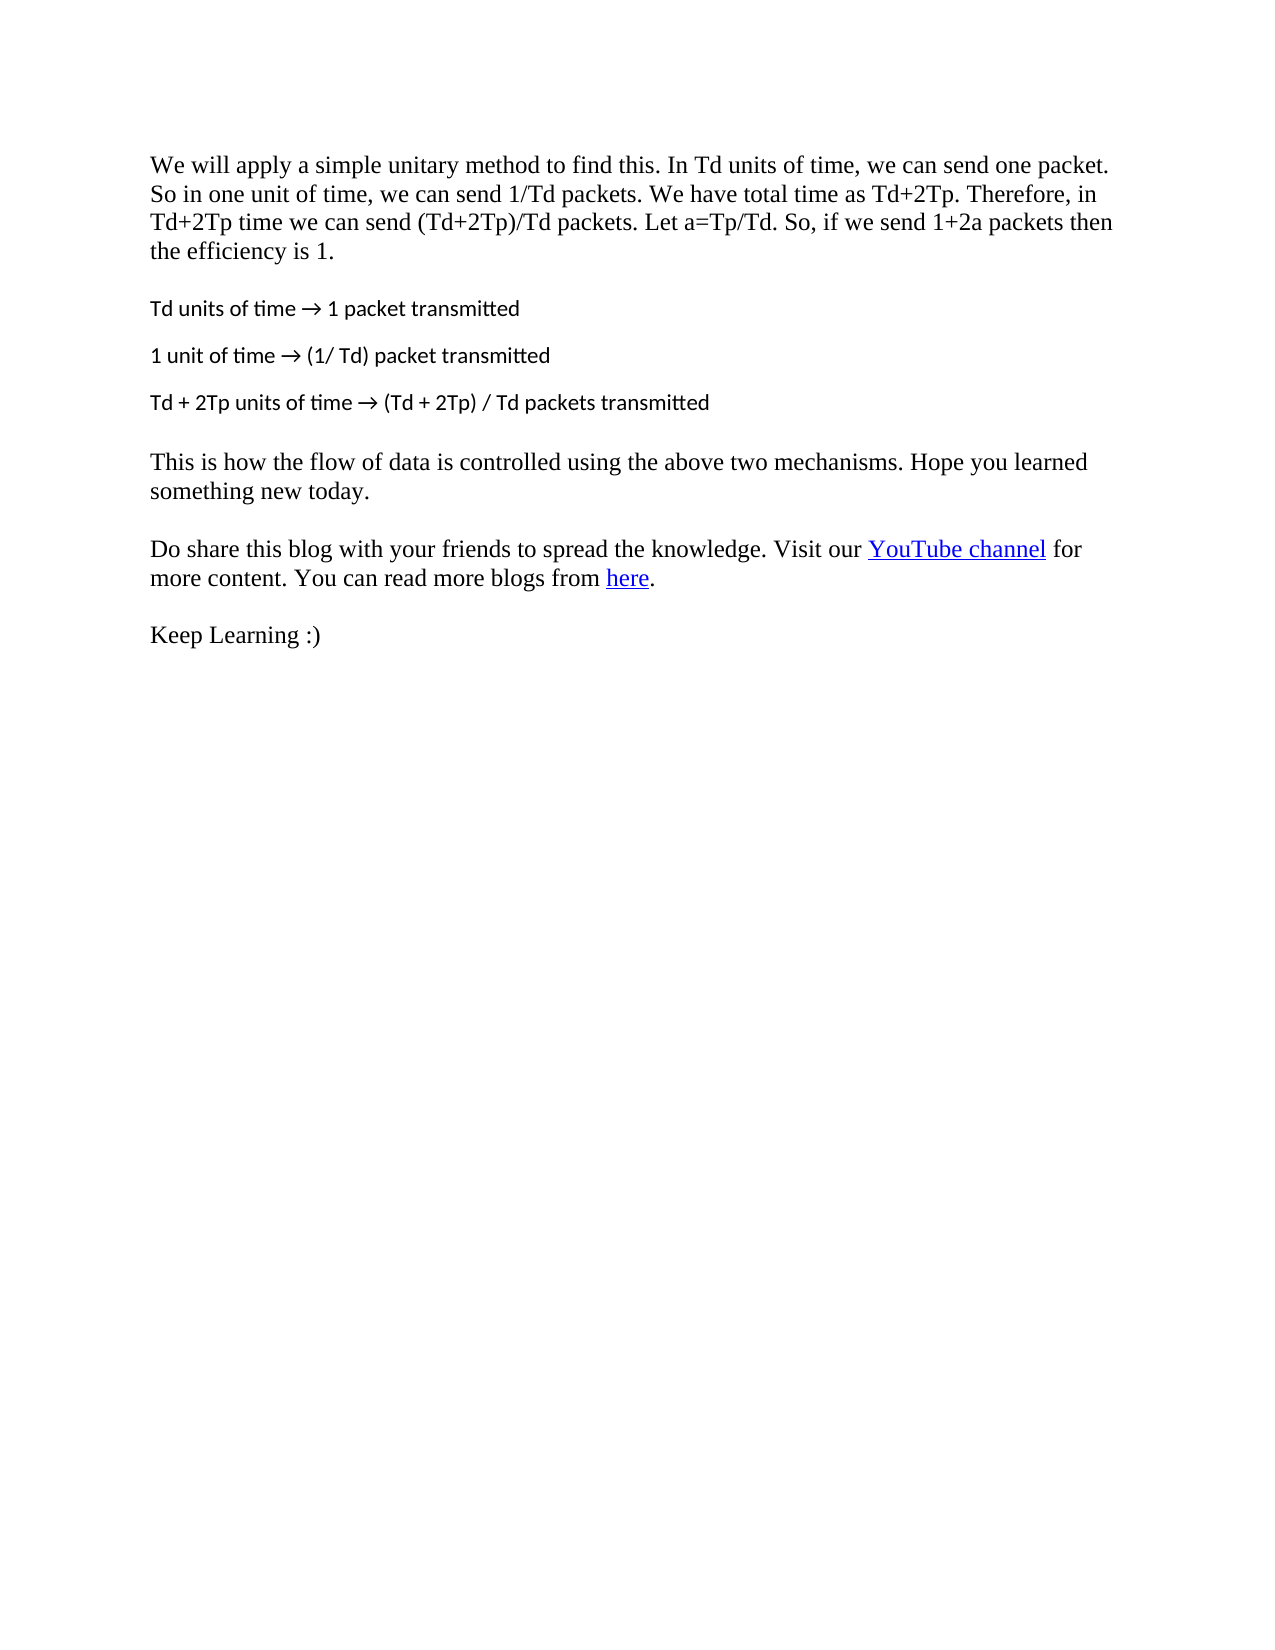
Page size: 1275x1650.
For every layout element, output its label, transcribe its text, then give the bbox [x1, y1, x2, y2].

text Td units of time → 1 packet transmitted [150, 294, 1125, 322]
text 1 unit of time → (1/ Td) packet transmitted [150, 341, 1125, 369]
text This is how the flow of data is controlled using the above two mechanisms. Hope you learned something new today. [150, 447, 1125, 505]
text Keep Learning :) [150, 621, 1125, 649]
text Td + 2Tp units of time → (Td + 2Tp) / Td packets transmitted [150, 388, 1125, 416]
text We will apply a simple unitary method to find this. In Td units of time, we can send one packet. So in one unit of time, we can send 1/Td packets. We have total time as Td+2Tp. Therefore, in Td+2Tp time we can send (Td+2Tp)/Td packets. Let a=Tp/Td. So, if we send 1+2a packets then the efficiency is 1. [150, 150, 1125, 265]
text Do share this blog with your friends to spread the knowledge. Visit our YouTube channel for more content. You can read more blogs from here. [150, 534, 1125, 591]
